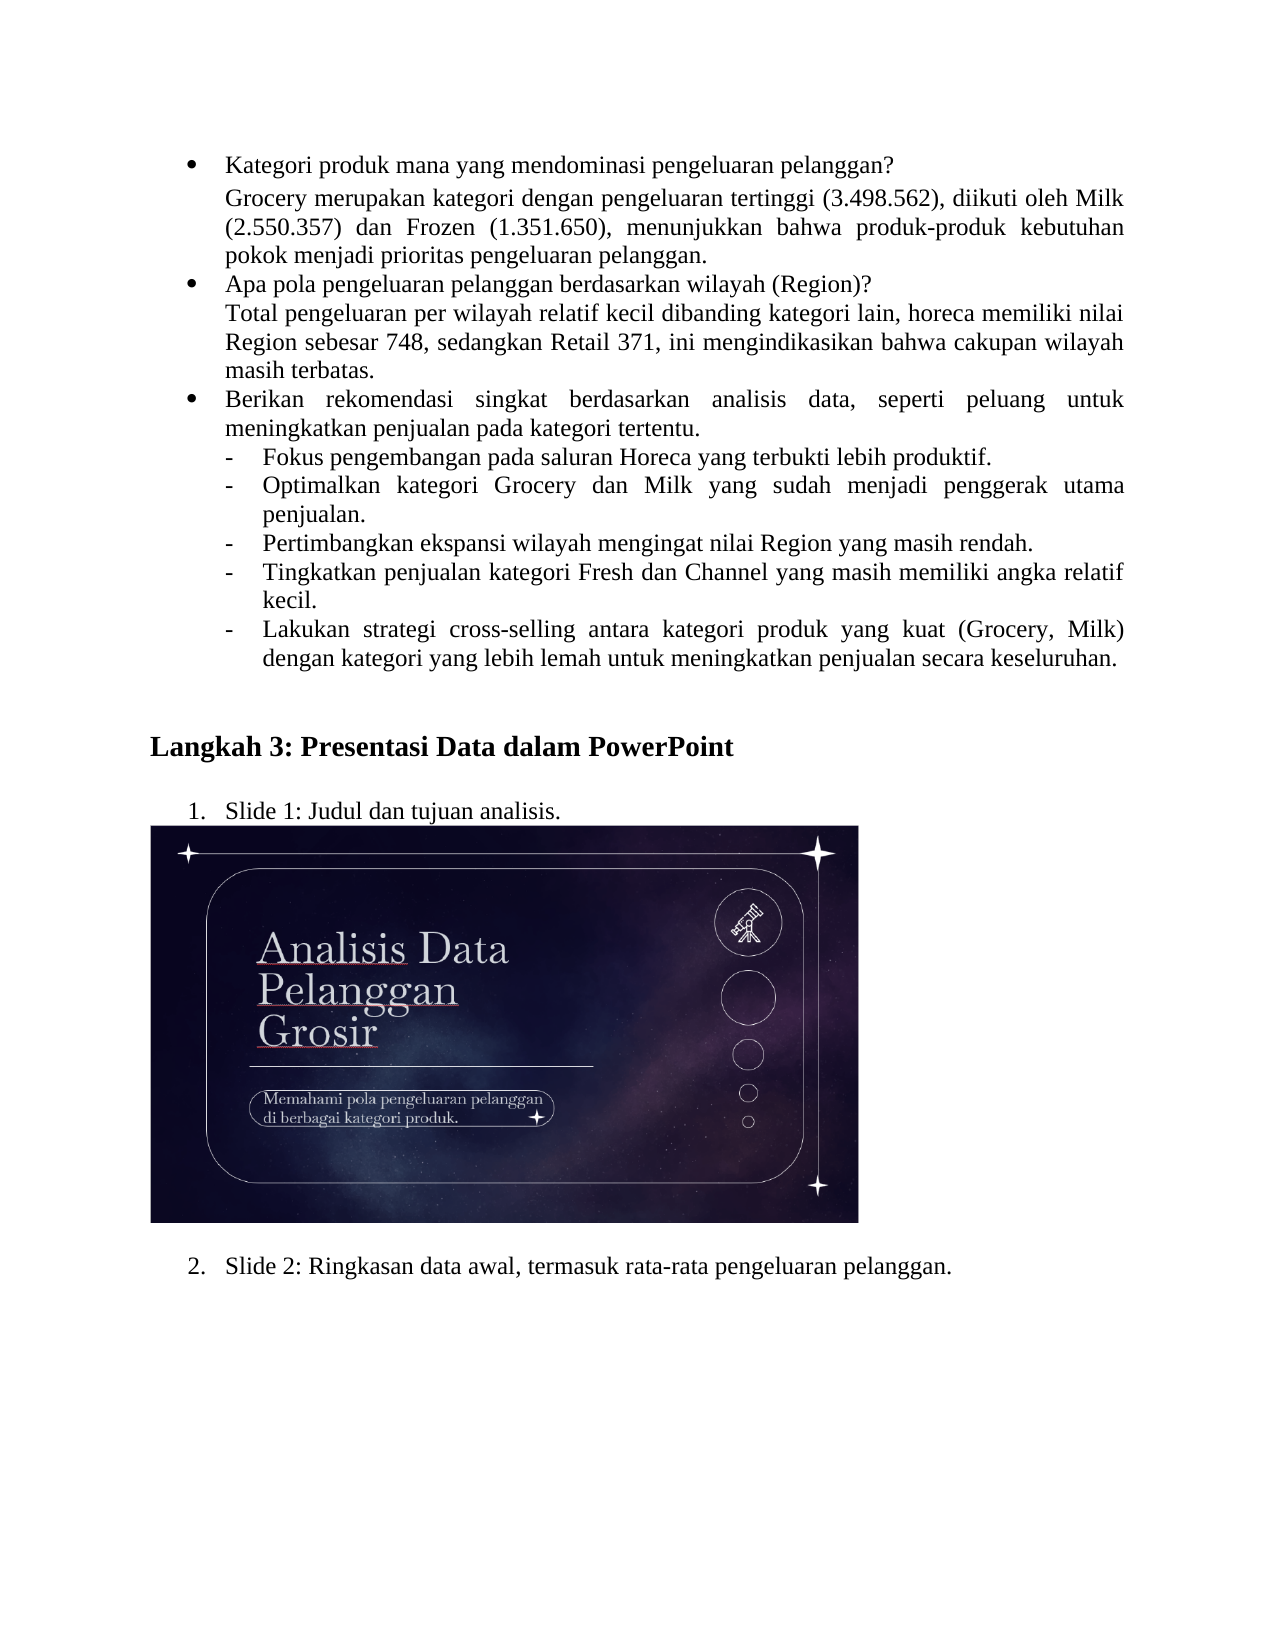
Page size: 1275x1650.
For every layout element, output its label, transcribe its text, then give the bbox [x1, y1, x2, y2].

list Slide 2: Ringkasan data awal, termasuk rata-rata pengeluaran pelanggan. [187, 1251, 1125, 1280]
list Total pengeluaran per wilayah relatif kecil dibanding kategori lain, horeca memiliki nilai Region sebesar 748, sedangkan Retail 371, ini mengindikasikan bahwa cakupan wilayah masih terbatas. [225, 298, 1125, 384]
list Berikan rekomendasi singkat berdasarkan analisis data, seperti peluang untuk meningkatkan penjualan pada kategori tertentu. [187, 384, 1125, 442]
list Kategori produk mana yang mendominasi pengeluaran pelanggan? [187, 150, 1125, 179]
list Lakukan strategi cross-selling antara kategori produk yang kuat (Grocery, Milk) dengan kategori yang lebih lemah untuk meningkatkan penjualan secara keseluruhan. [225, 614, 1125, 672]
list Pertimbangkan ekspansi wilayah mengingat nilai Region yang masih rendah. [225, 528, 1125, 557]
picture [150, 825, 859, 1223]
list Tingkatkan penjualan kategori Fresh dan Channel yang masih memiliki angka relatif kecil. [225, 557, 1125, 614]
text Langkah 3: Presentasi Data dalam PowerPoint [150, 729, 1125, 763]
list Optimalkan kategori Grocery dan Milk yang sudah menjadi penggerak utama penjualan. [225, 471, 1125, 528]
list Fokus pengembangan pada saluran Horeca yang terbukti lebih produktif. [225, 442, 1125, 471]
list Apa pola pengeluaran pelanggan berdasarkan wilayah (Region)? [187, 269, 1125, 298]
list Grocery merupakan kategori dengan pengeluaran tertinggi (3.498.562), diikuti oleh Milk (2.550.357) dan Frozen (1.351.650), menunjukkan bahwa produk-produk kebutuhan pokok menjadi prioritas pengeluaran pelanggan. [225, 183, 1125, 269]
list Slide 1: Judul dan tujuan analisis. [187, 796, 1125, 825]
